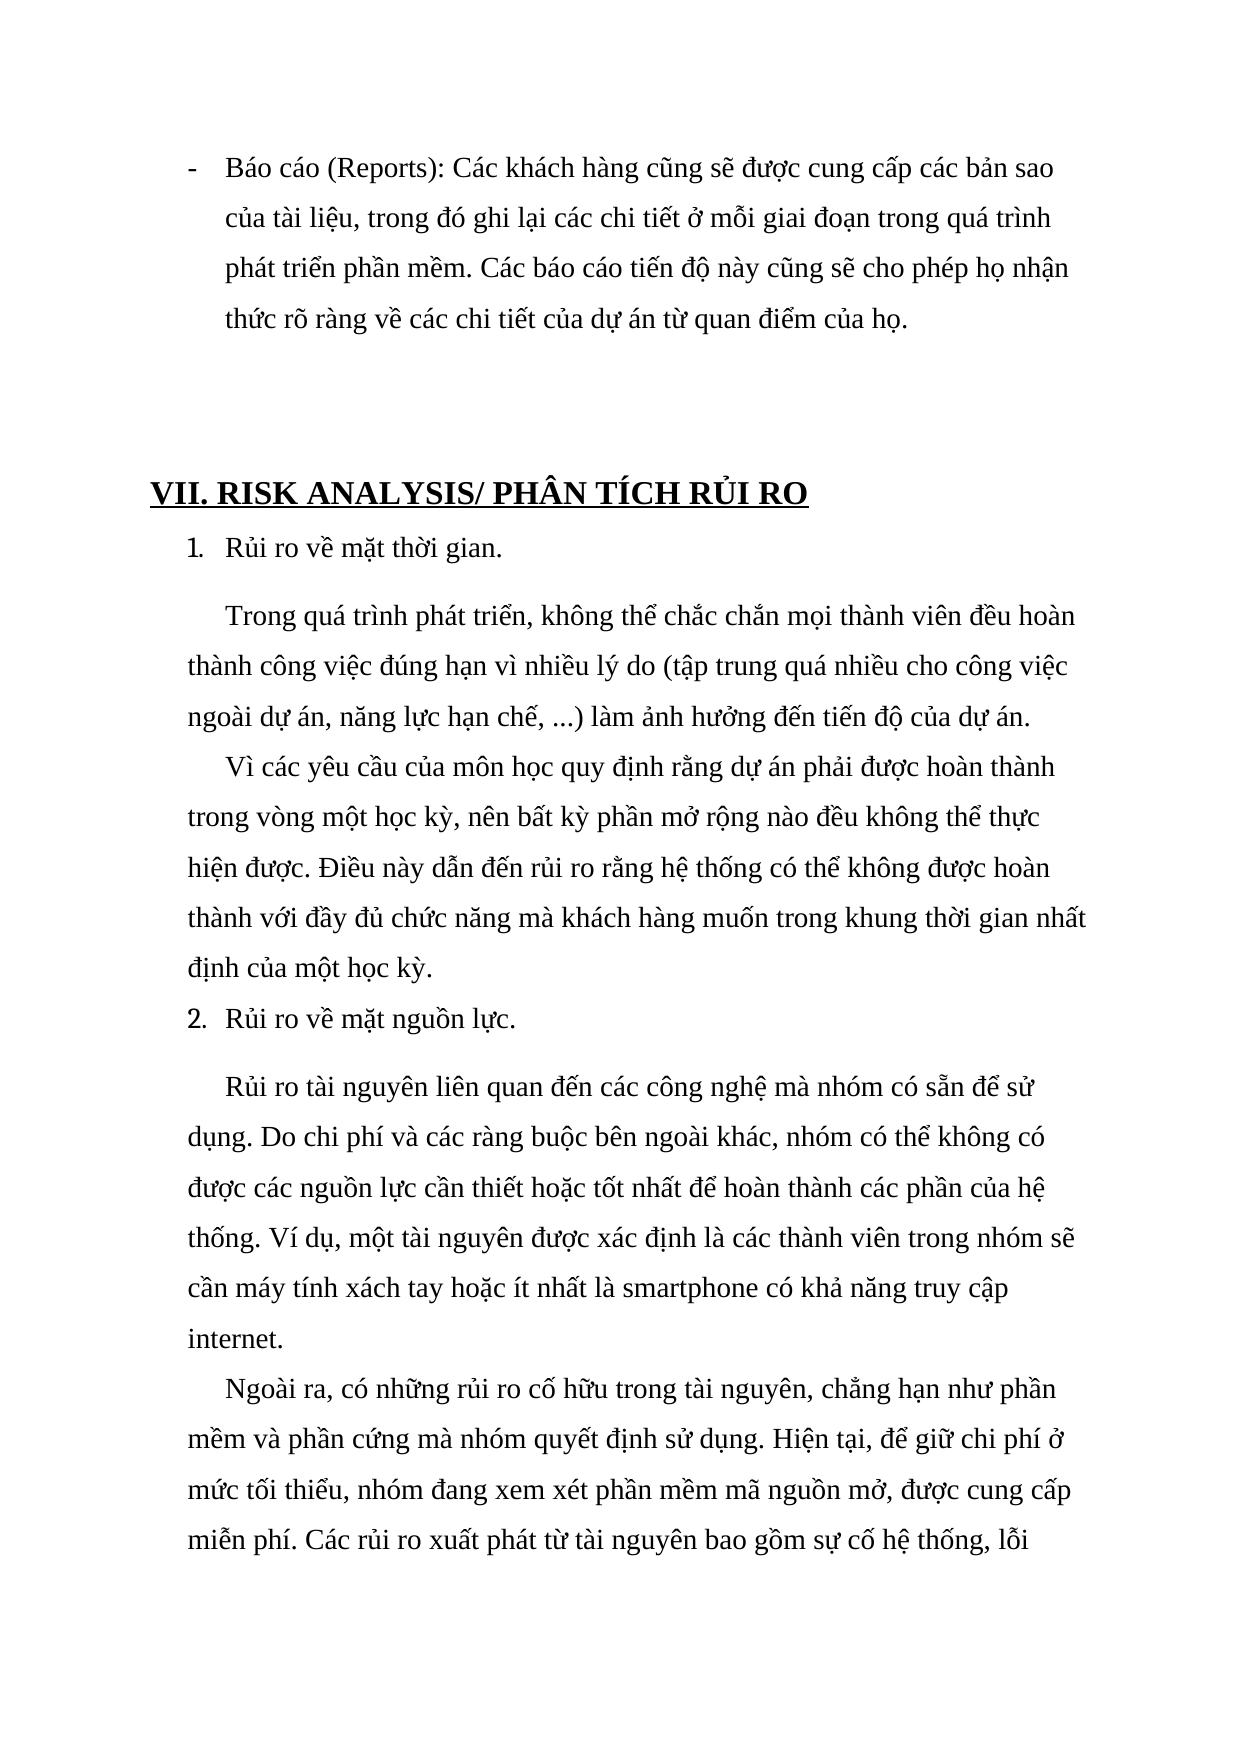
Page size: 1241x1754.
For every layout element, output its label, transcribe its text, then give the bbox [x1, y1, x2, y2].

list Báo cáo (Reports): Các khách hàng cũng sẽ được cung cấp các bản sao của tài liệu, trong đó ghi lại các chi tiết ở mỗi giai đoạn trong quá trình phát triển phần mềm. Các báo cáo tiến độ này cũng sẽ cho phép họ nhận thức rõ ràng về các chi tiết của dự án từ quan điểm của họ. [187, 150, 1090, 334]
list Rủi ro về mặt thời gian. [187, 530, 1090, 564]
list Rủi ro về mặt nguồn lực. [187, 1001, 1090, 1035]
subtitle VII. RISK ANALYSIS/ PHÂN TÍCH RỦI RO [150, 473, 1090, 511]
text Rủi ro tài nguyên liên quan đến các công nghệ mà nhóm có sẵn để sử dụng. Do chi phí và các ràng buộc bên ngoài khác, nhóm có thể không có được các nguồn lực cần thiết hoặc tốt nhất để hoàn thành các phần của hệ thống. Ví dụ, một tài nguyên được xác định là các thành viên trong nhóm sẽ cần máy tính xách tay hoặc ít nhất là smartphone có khả năng truy cập internet. [187, 1069, 1090, 1354]
text Vì các yêu cầu của môn học quy định rằng dự án phải được hoàn thành trong vòng một học kỳ, nên bất kỳ phần mở rộng nào đều không thể thực hiện được. Điều này dẫn đến rủi ro rằng hệ thống có thể không được hoàn thành với đầy đủ chức năng mà khách hàng muốn trong khung thời gian nhất định của một học kỳ. [187, 749, 1090, 984]
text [187, 1371, 1090, 1556]
text Trong quá trình phát triển, không thể chắc chắn mọi thành viên đều hoàn thành công việc đúng hạn vì nhiều lý do (tập trung quá nhiều cho công việc ngoài dự án, năng lực hạn chế, ...) làm ảnh hưởng đến tiến độ của dự án. [187, 598, 1090, 732]
